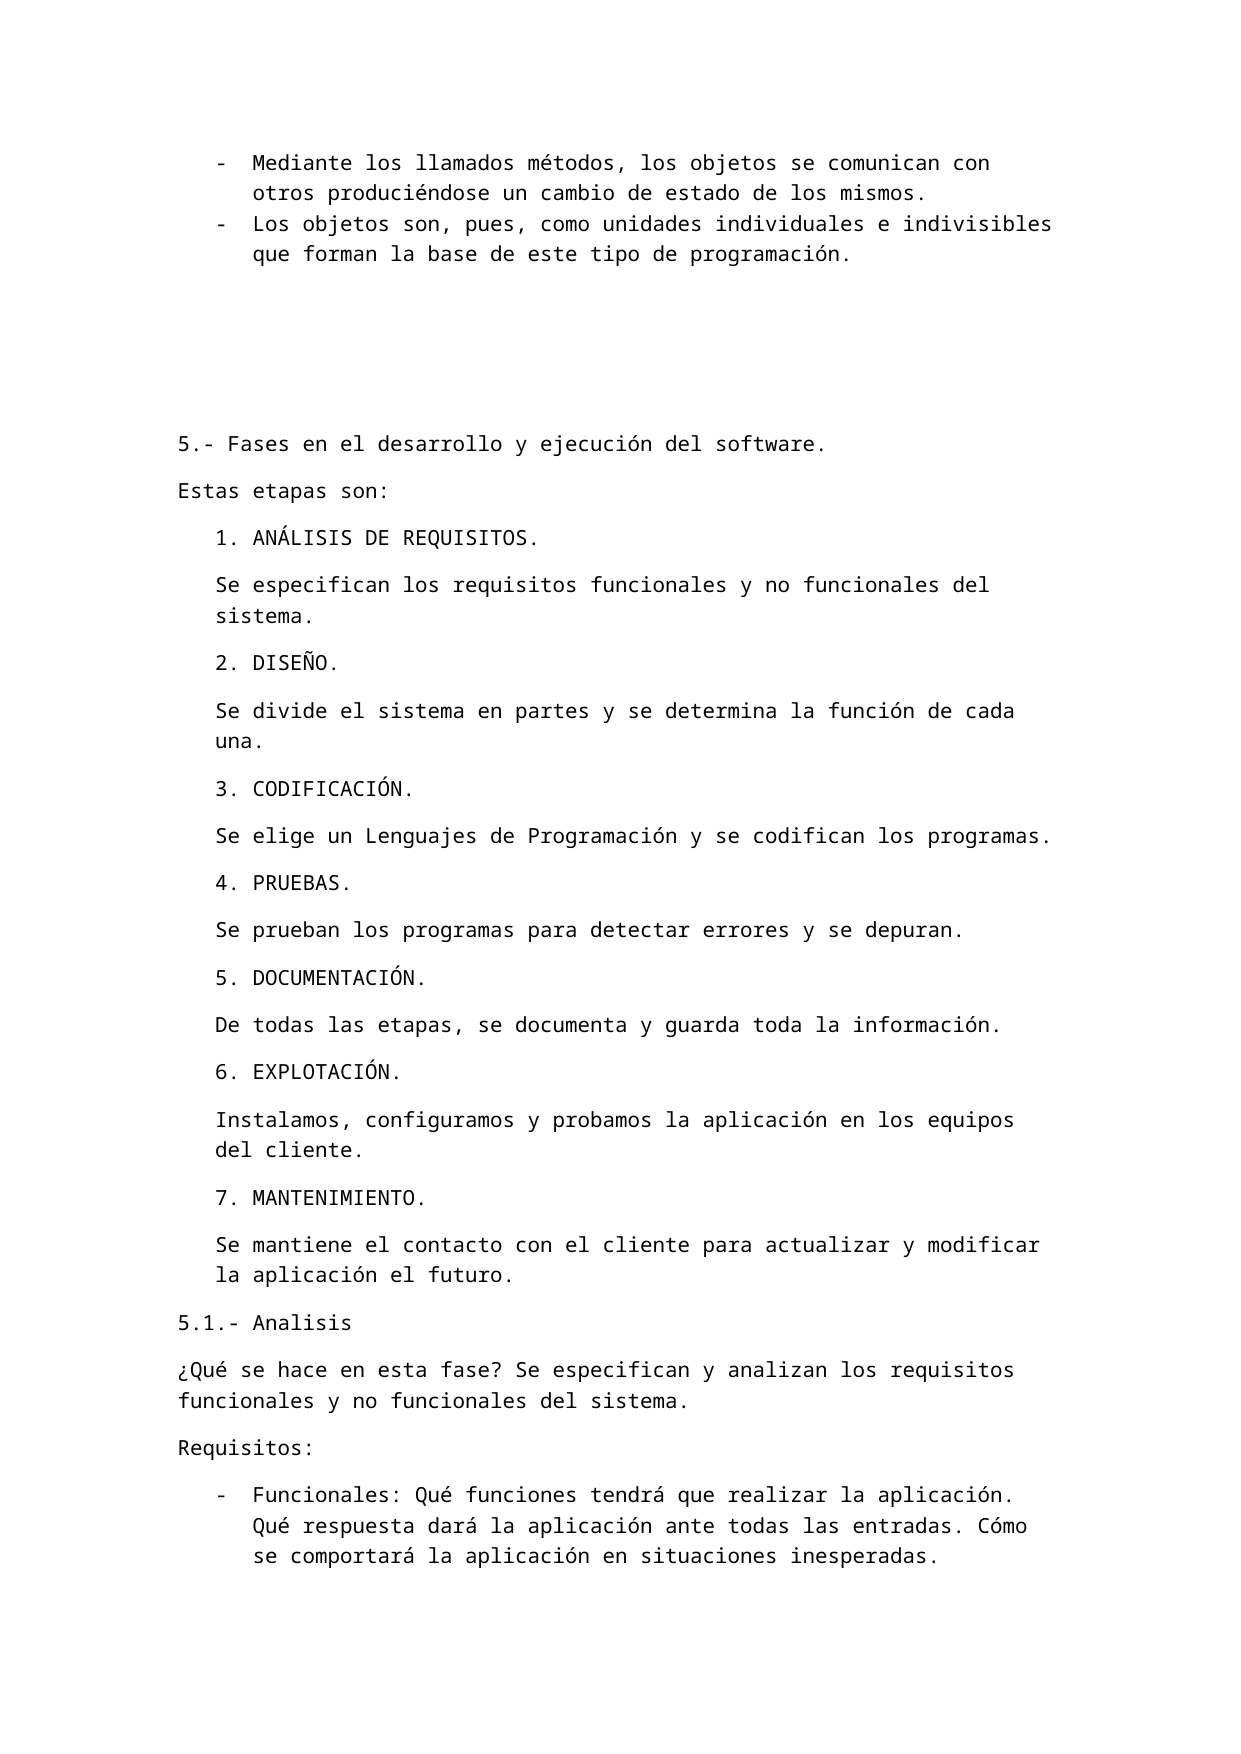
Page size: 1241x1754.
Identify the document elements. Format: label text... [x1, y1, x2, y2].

text Requisitos: [177, 1433, 1063, 1461]
list Funcionales: Qué funciones tendrá que realizar la aplicación. Qué respuesta dará la aplicación ante todas las entradas. Cómo se comportará la aplicación en situaciones inesperadas. [215, 1480, 1063, 1570]
list PRUEBAS. [215, 868, 1063, 897]
text Se divide el sistema en partes y se determina la función de cada una. [215, 696, 1063, 755]
list MANTENIMIENTO. [215, 1183, 1063, 1211]
text Instalamos, configuramos y probamos la aplicación en los equipos del cliente. [215, 1105, 1063, 1164]
list EXPLOTACIÓN. [215, 1057, 1063, 1086]
list DISEÑO. [215, 648, 1063, 677]
text De todas las etapas, se documenta y guarda toda la información. [177, 1010, 1063, 1038]
text Se prueban los programas para detectar errores y se depuran. [177, 916, 1063, 944]
text Se elige un Lenguajes de Programación y se codifican los programas. [177, 821, 1063, 849]
list CODIFICACIÓN. [215, 774, 1063, 802]
list Mediante los llamados métodos, los objetos se comunican con otros produciéndose un cambio de estado de los mismos. [215, 148, 1063, 207]
list ANÁLISIS DE REQUISITOS. [215, 523, 1063, 552]
text ¿Qué se hace en esta fase? Se especifican y analizan los requisitos funcionales y no funcionales del sistema. [177, 1355, 1063, 1414]
text Estas etapas son: [177, 476, 1063, 504]
text Se especifican los requisitos funcionales y no funcionales del sistema. [215, 571, 1063, 629]
text 5.1.- Analisis [177, 1308, 1063, 1336]
text 5.- Fases en el desarrollo y ejecución del software. [177, 429, 1063, 457]
list Los objetos son, pues, como unidades individuales e indivisibles que forman la base de este tipo de programación. [215, 209, 1063, 268]
list DOCUMENTACIÓN. [215, 963, 1063, 991]
text Se mantiene el contacto con el cliente para actualizar y modificar la aplicación el futuro. [215, 1230, 1063, 1289]
